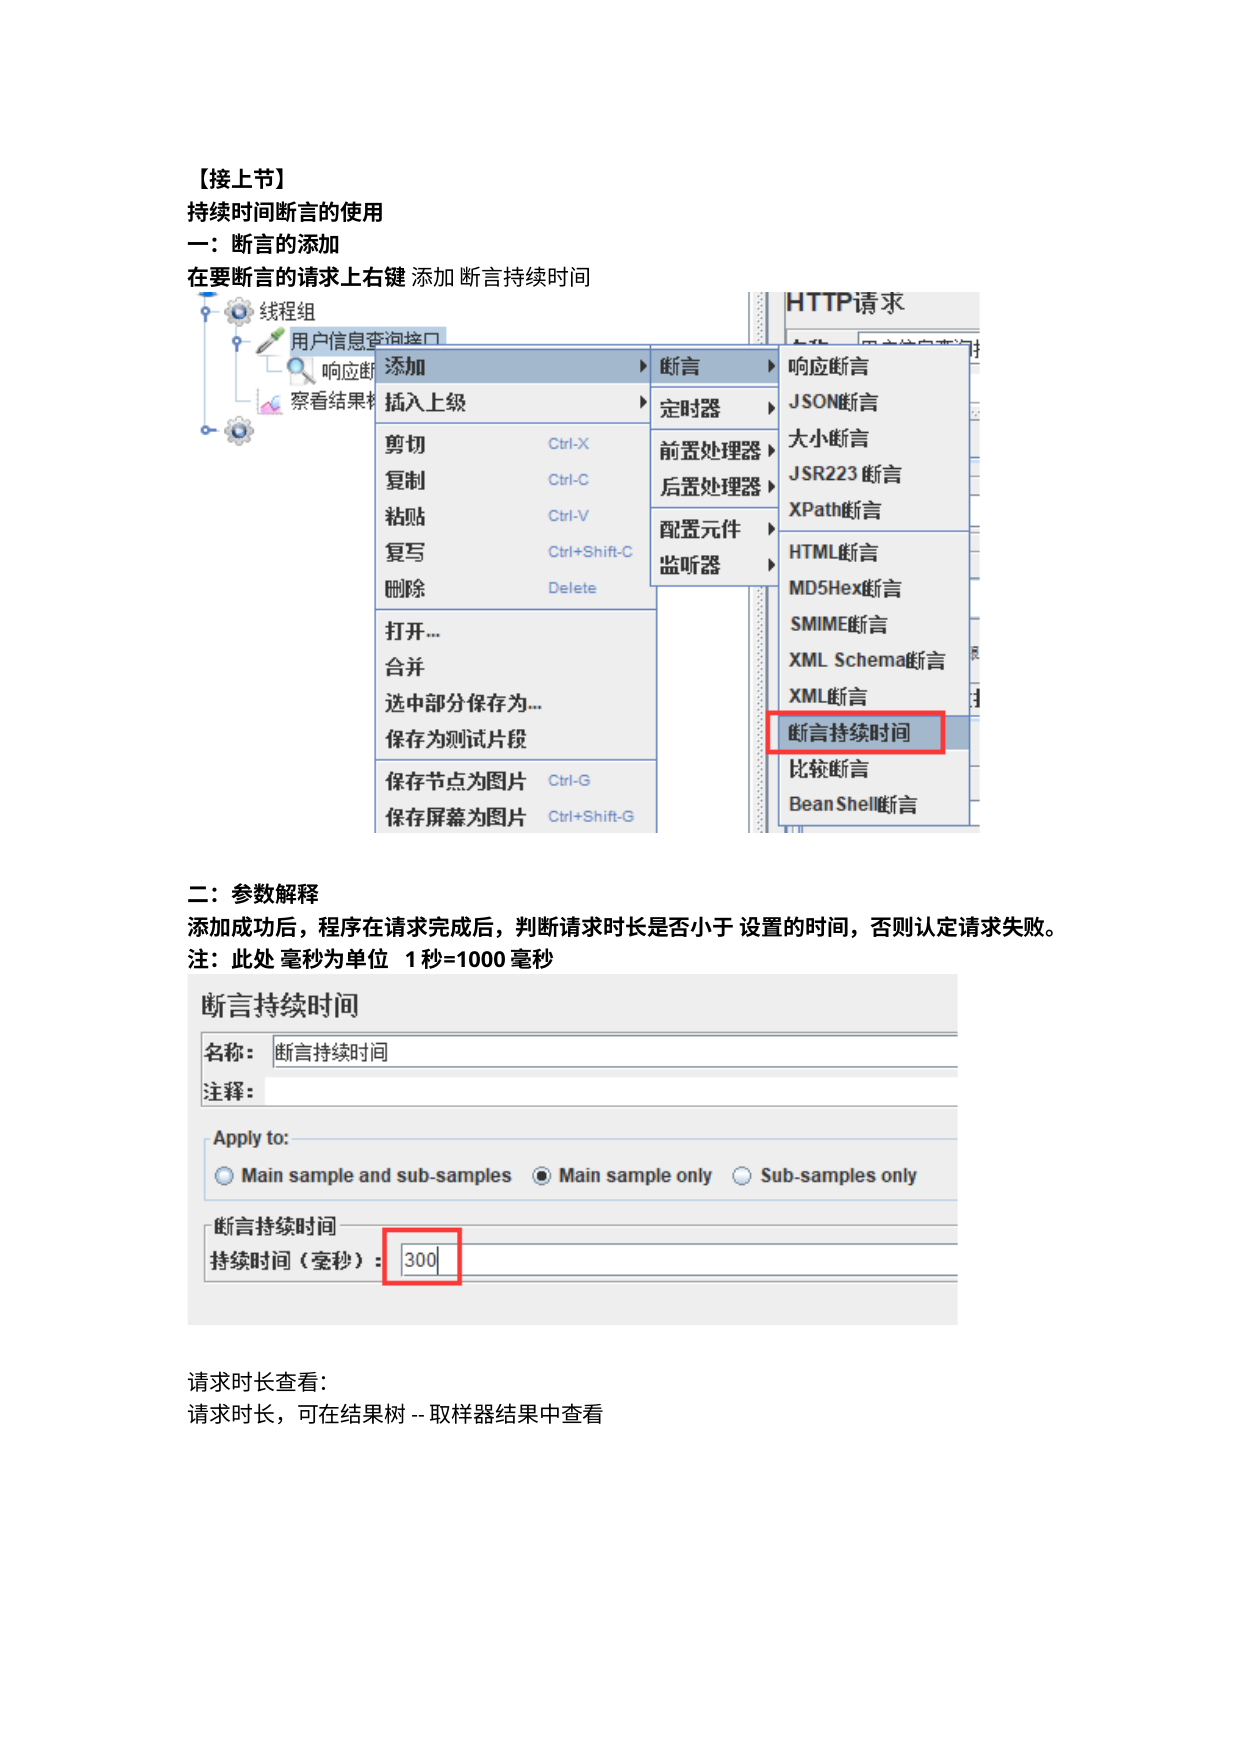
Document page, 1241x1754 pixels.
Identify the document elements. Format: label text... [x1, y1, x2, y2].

text 持续时间断言的使用 [187, 194, 1053, 227]
text 二：参数解释 [187, 877, 1053, 909]
text 一：断言的添加 [187, 227, 1053, 259]
text 请求时长查看： [187, 1364, 1053, 1397]
text 在要断言的请求上右键 添加 断言持续时间 [187, 259, 1053, 292]
text 请求时长，可在结果树 -- 取样器结果中查看 [187, 1397, 1053, 1429]
text 【接上节】 [187, 162, 1053, 194]
picture [187, 292, 980, 833]
picture [187, 974, 958, 1325]
text 注：此处 毫秒为单位 1秒=1000毫秒 [187, 942, 1053, 974]
text 添加成功后，程序在请求完成后，判断请求时长是否小于 设置的时间，否则认定请求失败。 [187, 909, 1053, 942]
